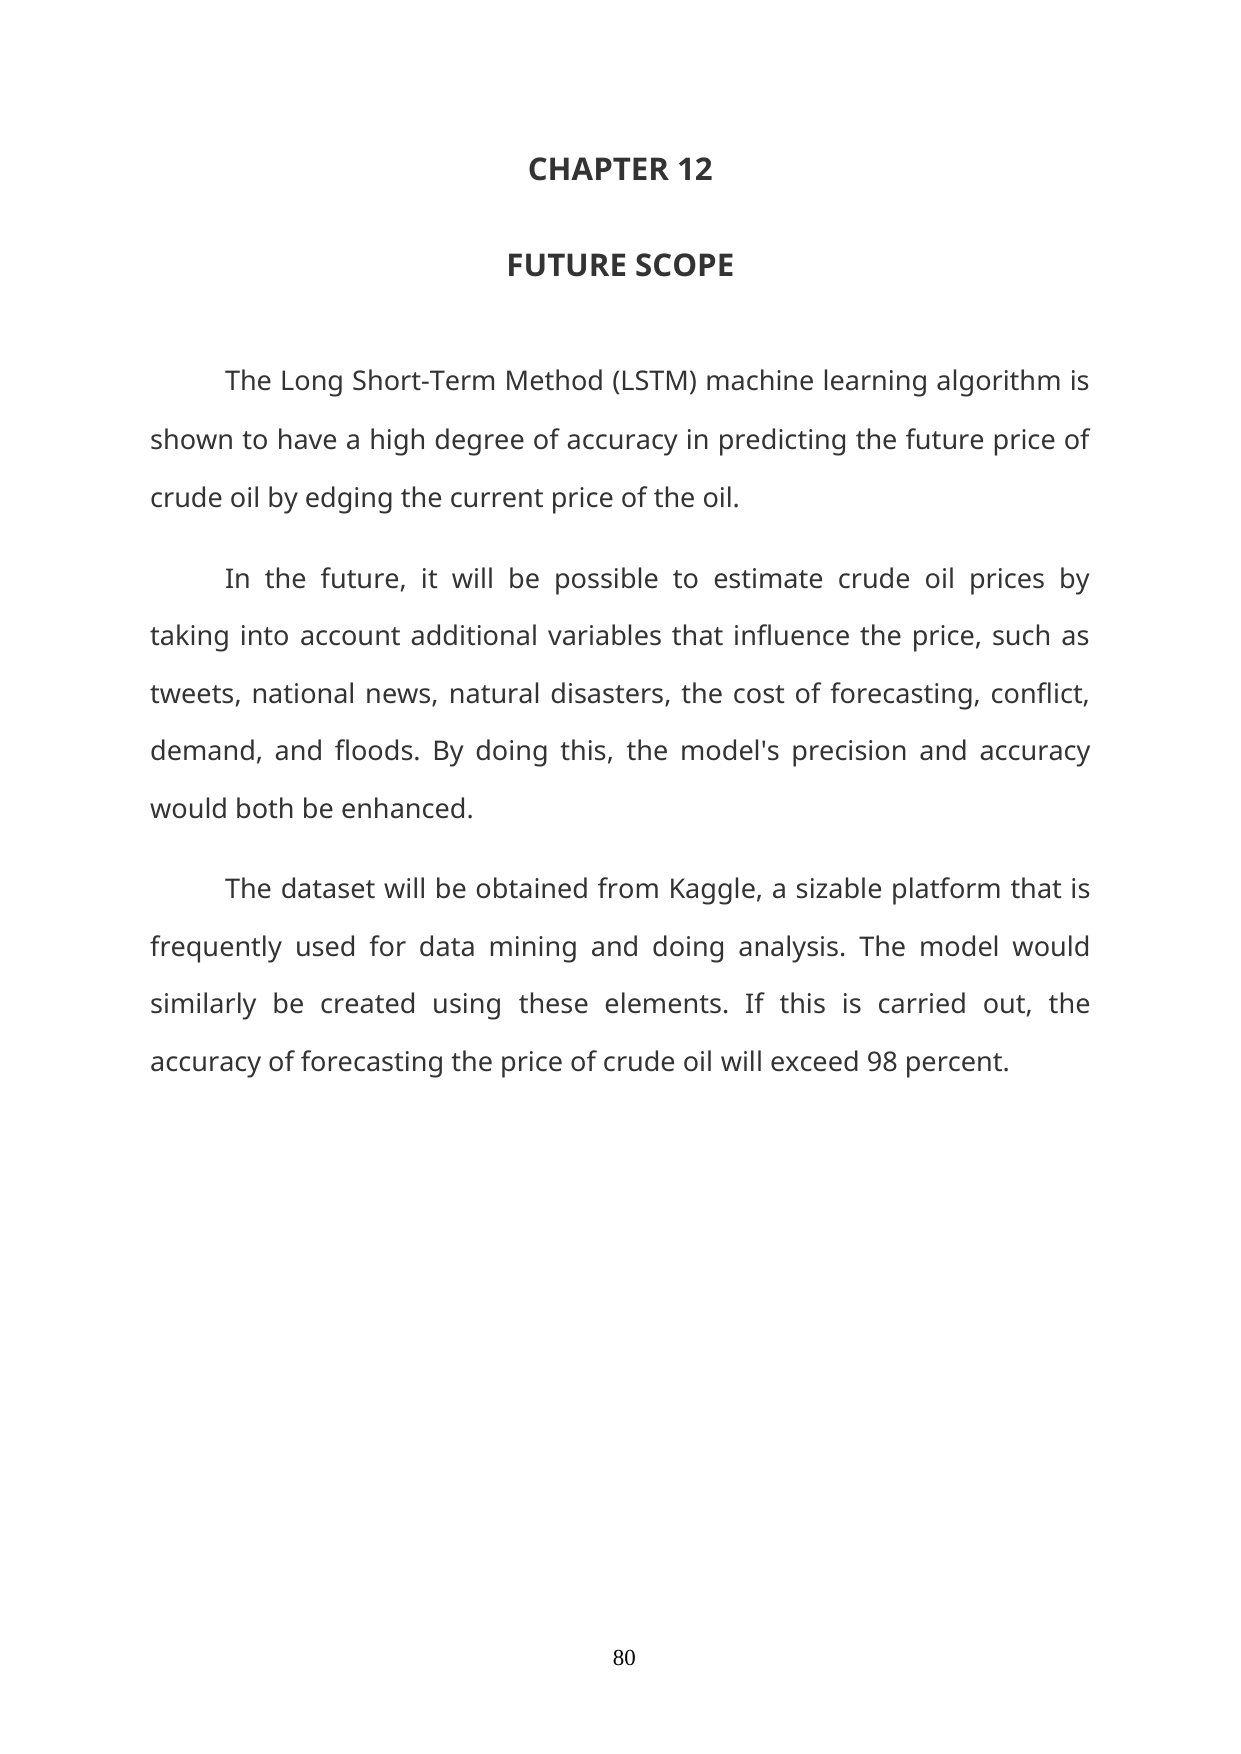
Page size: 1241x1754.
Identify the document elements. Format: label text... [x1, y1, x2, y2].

text The Long Short-Term Method (LSTM) machine learning algorithm is shown to have a high degree of accuracy in predicting the future price of crude oil by edging the current price of the oil. [150, 362, 1091, 515]
text The dataset will be obtained from Kaggle, a sizable platform that is frequently used for data mining and doing analysis. The model would similarly be created using these elements. If this is carried out, the accuracy of forecasting the price of crude oil will exceed 98 percent. [150, 870, 1092, 1079]
text In the future, it will be possible to estimate crude oil prices by taking into account additional variables that influence the price, such as tweets, national news, natural disasters, the cost of forecasting, conflict, demand, and floods. By doing this, the model's precision and accuracy would both be enhanced. [150, 559, 1091, 826]
subtitle CHAPTER 12 FUTURE SCOPE [483, 147, 757, 286]
